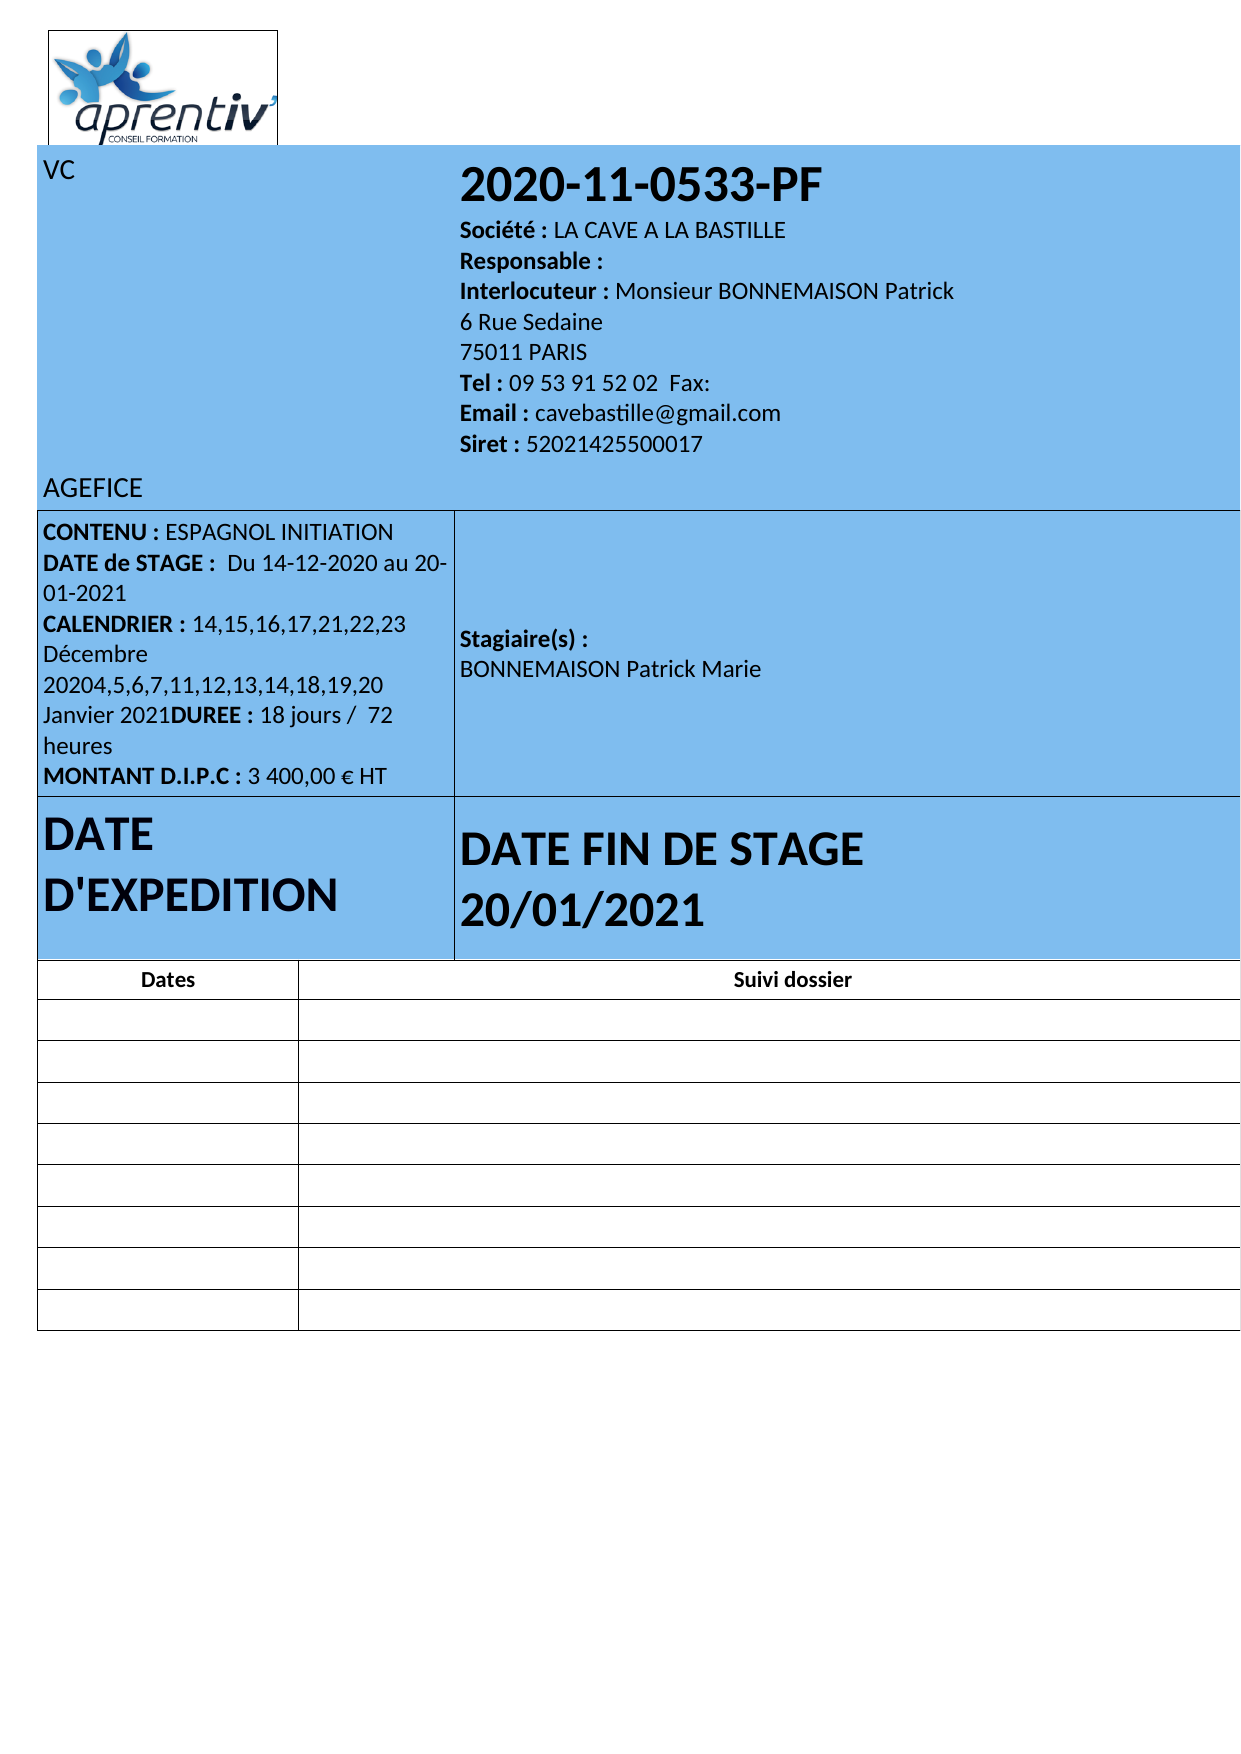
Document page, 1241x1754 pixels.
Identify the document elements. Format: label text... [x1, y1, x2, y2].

table_cell CONTENU : ESPAGNOL INITIATIONDATE de STAGE : Du 14-12-2020 au 20-01-2021CALENDRIER : 14,15,16,17,21,22,23 Décembre 2020DUREE : 18 jours / 72 heuresMONTANT D.I.P.C : 3 400,00 € HT [38, 511, 454, 796]
table_cell [299, 1083, 1240, 1123]
table_cell [299, 1124, 1240, 1164]
table_cell [38, 1083, 298, 1123]
table_cell [299, 1248, 1240, 1289]
table_header VC [38, 146, 454, 464]
table_cell [38, 1041, 298, 1081]
table_cell [38, 1124, 298, 1164]
table_cell [299, 1000, 1240, 1040]
table_cell [299, 1165, 1240, 1206]
table_cell [38, 1207, 298, 1247]
table_cell [299, 1207, 1240, 1247]
table_cell [299, 1041, 1240, 1081]
table_header 2020-11-0533-PFSociété : LA CAVE A LA BASTILLEResponsable : Interlocuteur : Monsieur BONNEMAISON Patrick6 Rue Sedaine75011 PARISTel : 09 53 91 52 02 Fax: Email : cavebastille@gmail.comSiret : 52021425500017 [455, 146, 1240, 464]
table_cell [38, 1248, 298, 1289]
picture [49, 31, 277, 145]
table_cell AGEFICE [38, 465, 1240, 510]
table_cell [38, 1165, 298, 1206]
table_cell [38, 1290, 298, 1330]
table_cell [38, 1000, 298, 1040]
table_header Dates [38, 961, 298, 998]
table_cell DATE FIN DE STAGE 20/01/2021 [455, 797, 1240, 959]
table_cell [299, 1290, 1240, 1330]
table_cell DATE D'EXPEDITION [38, 797, 454, 959]
table_header Suivi dossier [299, 961, 1240, 998]
table_cell Stagiaire(s) : BONNEMAISON Patrick Marie [455, 511, 1240, 796]
